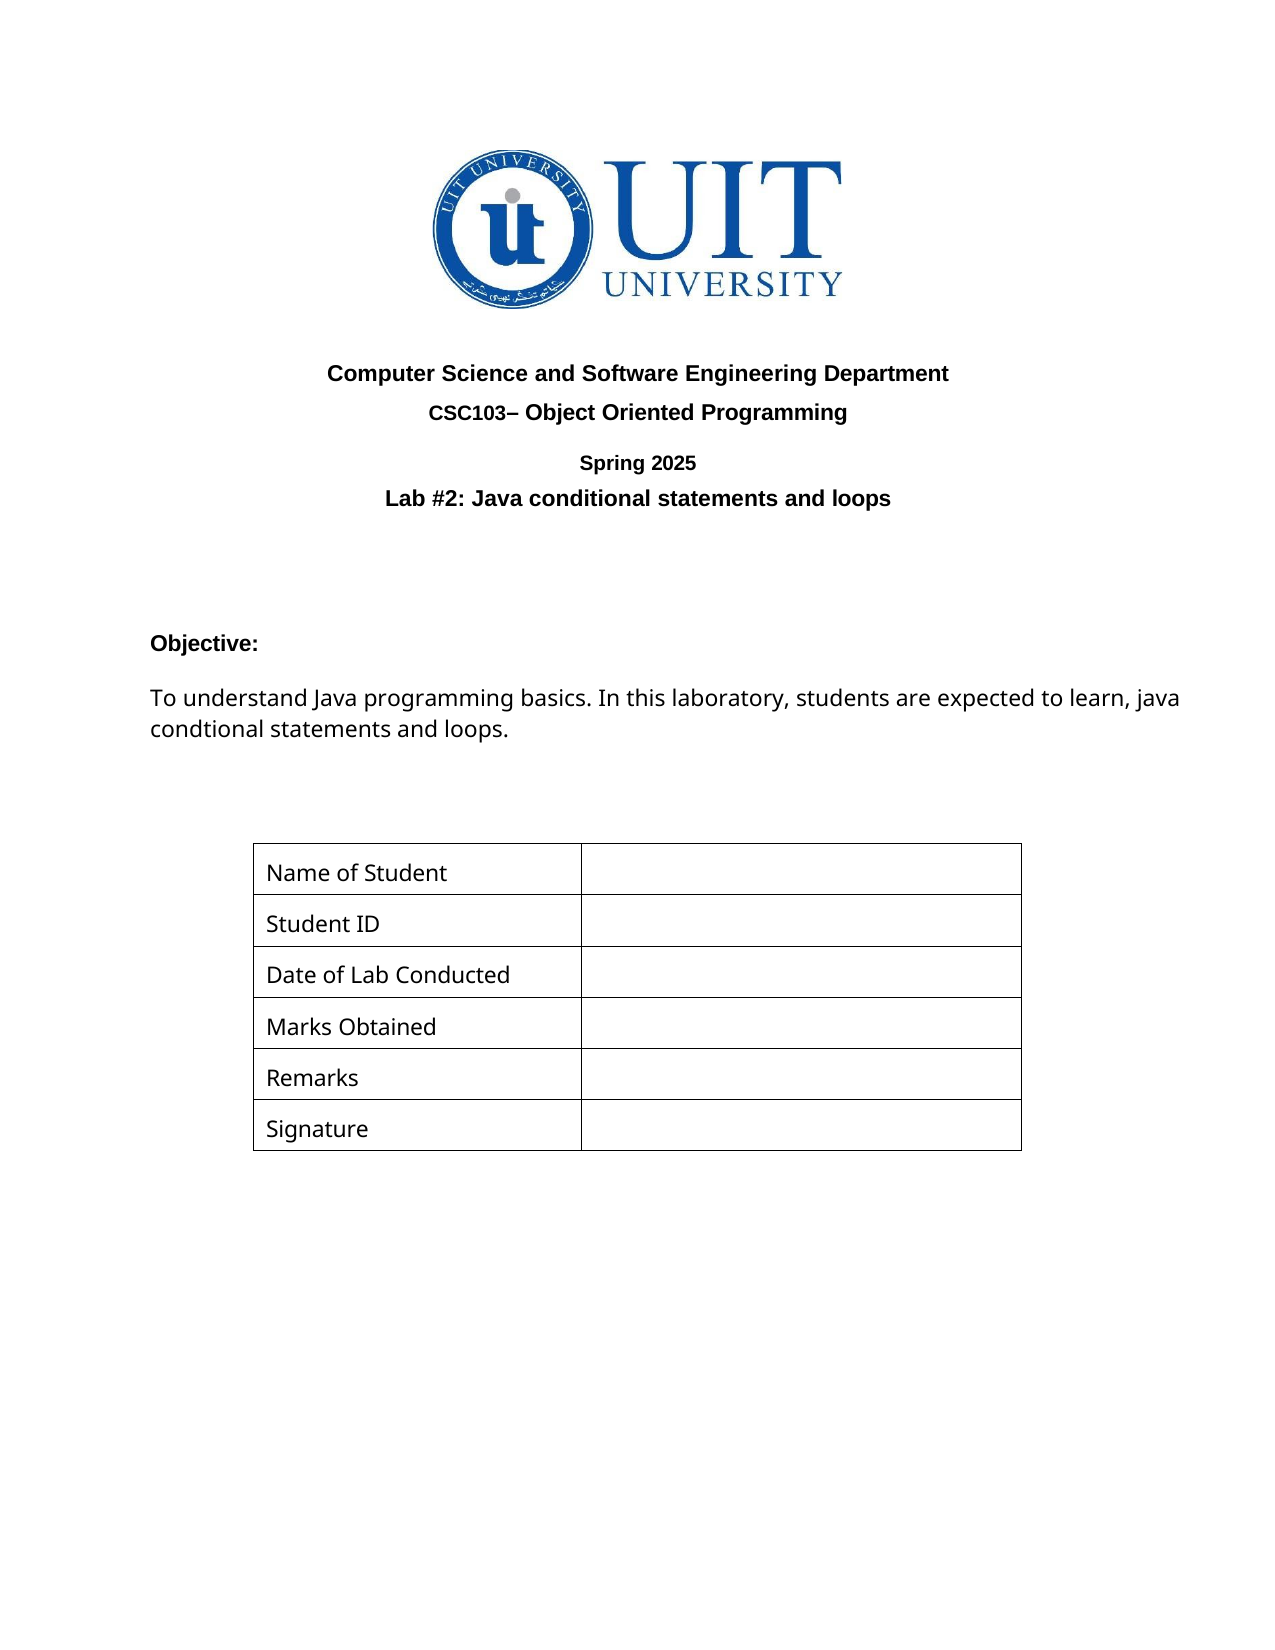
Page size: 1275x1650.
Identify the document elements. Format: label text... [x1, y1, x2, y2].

table_cell [582, 1049, 1021, 1099]
table_cell [582, 998, 1021, 1048]
table_header [582, 844, 1021, 894]
text To understand Java programming basics. In this laboratory, students are expected to learn, java condtional statements and loops. [150, 682, 1200, 744]
picture [432, 150, 843, 309]
table_cell [582, 947, 1021, 997]
table_cell Marks Obtained [254, 998, 581, 1048]
table_cell [582, 895, 1021, 946]
text CSC103– Object Oriented Programming [113, 399, 1163, 426]
text Computer Science and Software Engineering Department [113, 360, 1163, 387]
table_header Name of Student [254, 844, 581, 894]
text Spring 2025 [112, 451, 1163, 474]
text Lab #2: Java conditional statements and loops [113, 485, 1163, 512]
table_cell Date of Lab Conducted [254, 947, 581, 997]
table_cell Remarks [254, 1049, 581, 1099]
text Objective: [150, 630, 1200, 657]
table_cell [582, 1100, 1021, 1150]
table_cell Signature [254, 1100, 581, 1150]
table_cell Student ID [254, 895, 581, 946]
